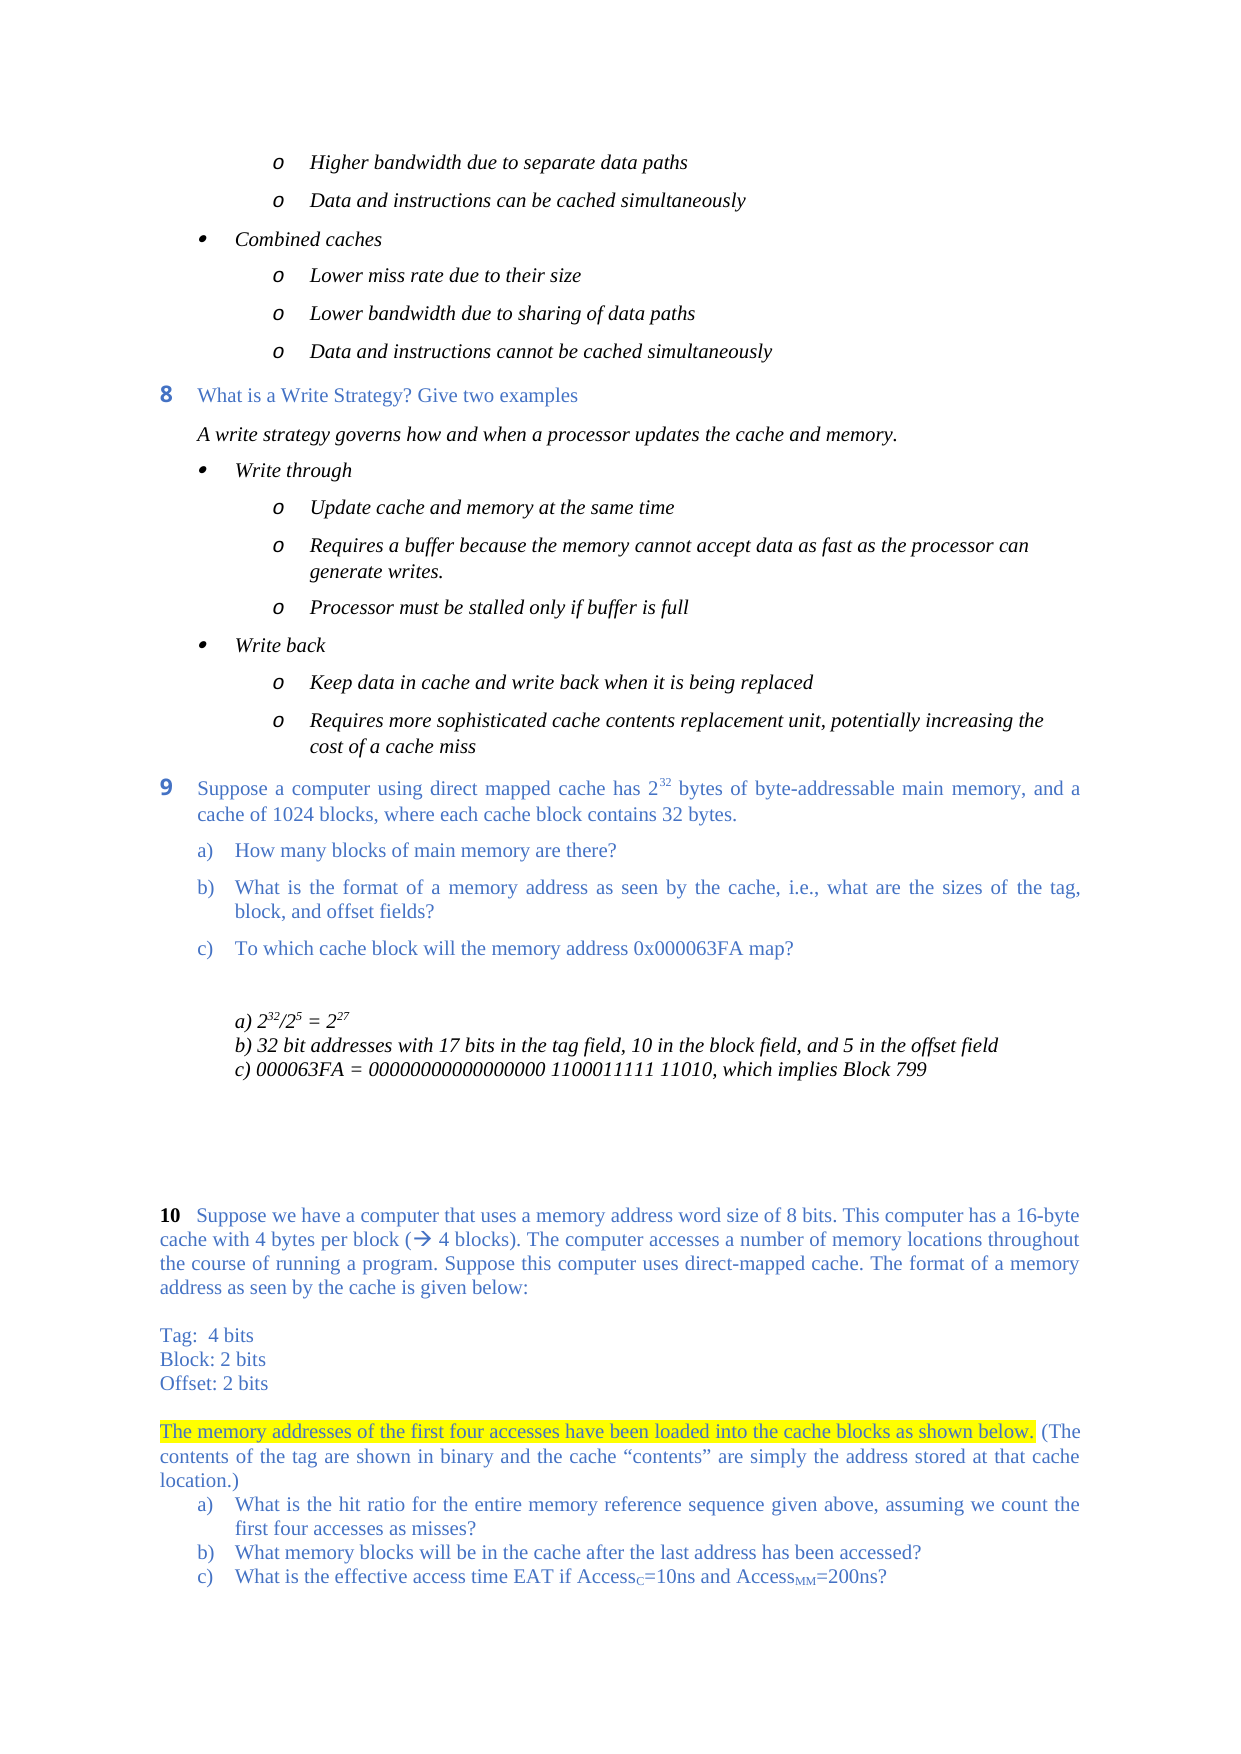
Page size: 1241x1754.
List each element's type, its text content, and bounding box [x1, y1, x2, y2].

text c) 000063FA = 00000000000000000 1100011111 11010, which implies Block 799 [234, 1057, 1081, 1081]
list Processor must be stalled only if buffer is full [272, 595, 1081, 621]
list What is a Write Strategy? Give two examples [159, 378, 1081, 409]
list Lower bandwidth due to sharing of data paths [272, 301, 1081, 327]
list Keep data in cache and write back when it is being replaced [272, 670, 1081, 696]
text a) 232/25 = 227 [234, 1008, 1081, 1033]
list Suppose a computer using direct mapped cache has 232 bytes of byte-addressable main memory, and a cache of 1024 blocks, where each cache block contains 32 bytes. [159, 770, 1081, 826]
text b) 32 bit addresses with 17 bits in the tag field, 10 in the block field, and 5 in the offset field [234, 1033, 1081, 1057]
list Higher bandwidth due to separate data paths [272, 150, 1081, 176]
list Write through [197, 458, 1081, 482]
list Data and instructions can be cached simultaneously [272, 188, 1081, 214]
list What is the hit ratio for the entire memory reference sequence given above, assuming we count the first four accesses as misses? [197, 1492, 1081, 1540]
text Block: 2 bits [159, 1347, 1081, 1371]
text A write strategy governs how and when a processor updates the cache and memory. [197, 421, 1081, 446]
list Combined caches [197, 226, 1081, 251]
list Requires a buffer because the memory cannot accept data as fast as the processor can generate writes. [272, 533, 1081, 583]
list Lower miss rate due to their size [272, 263, 1081, 289]
list Write back [197, 633, 1081, 657]
list What is the format of a memory address as seen by the cache, i.e., what are the sizes of the tag, block, and offset fields? [197, 875, 1081, 923]
list What memory blocks will be in the cache after the last address has been accessed? [197, 1540, 1081, 1564]
text 10 Suppose we have a computer that uses a memory address word size of 8 bits. This computer has a 16-byte cache with 4 bytes per block ( 4 blocks). The computer accesses a number of memory locations throughout the course of running a program. Suppose this computer uses direct-mapped cache. The format of a memory address as seen by the cache is given below: [159, 1203, 1081, 1299]
list To which cache block will the memory address 0x000063FA map? [197, 935, 1081, 959]
text The memory addresses of the first four accesses have been loaded into the cache blocks as shown below. (The contents of the tag are shown in binary and the cache “contents” are simply the address stored at that cache location.) [159, 1419, 1081, 1492]
list Requires more sophisticated cache contents replacement unit, potentially increasing the cost of a cache miss [272, 708, 1081, 758]
text Tag: 4 bits [159, 1323, 1081, 1347]
list Data and instructions cannot be cached simultaneously [272, 339, 1081, 365]
list How many blocks of main memory are there? [197, 838, 1081, 862]
list Update cache and memory at the same time [272, 494, 1081, 520]
list What is the effective access time EAT if AccessC=10ns and AccessMM=200ns? [197, 1564, 1081, 1588]
text Offset: 2 bits [159, 1371, 1081, 1395]
